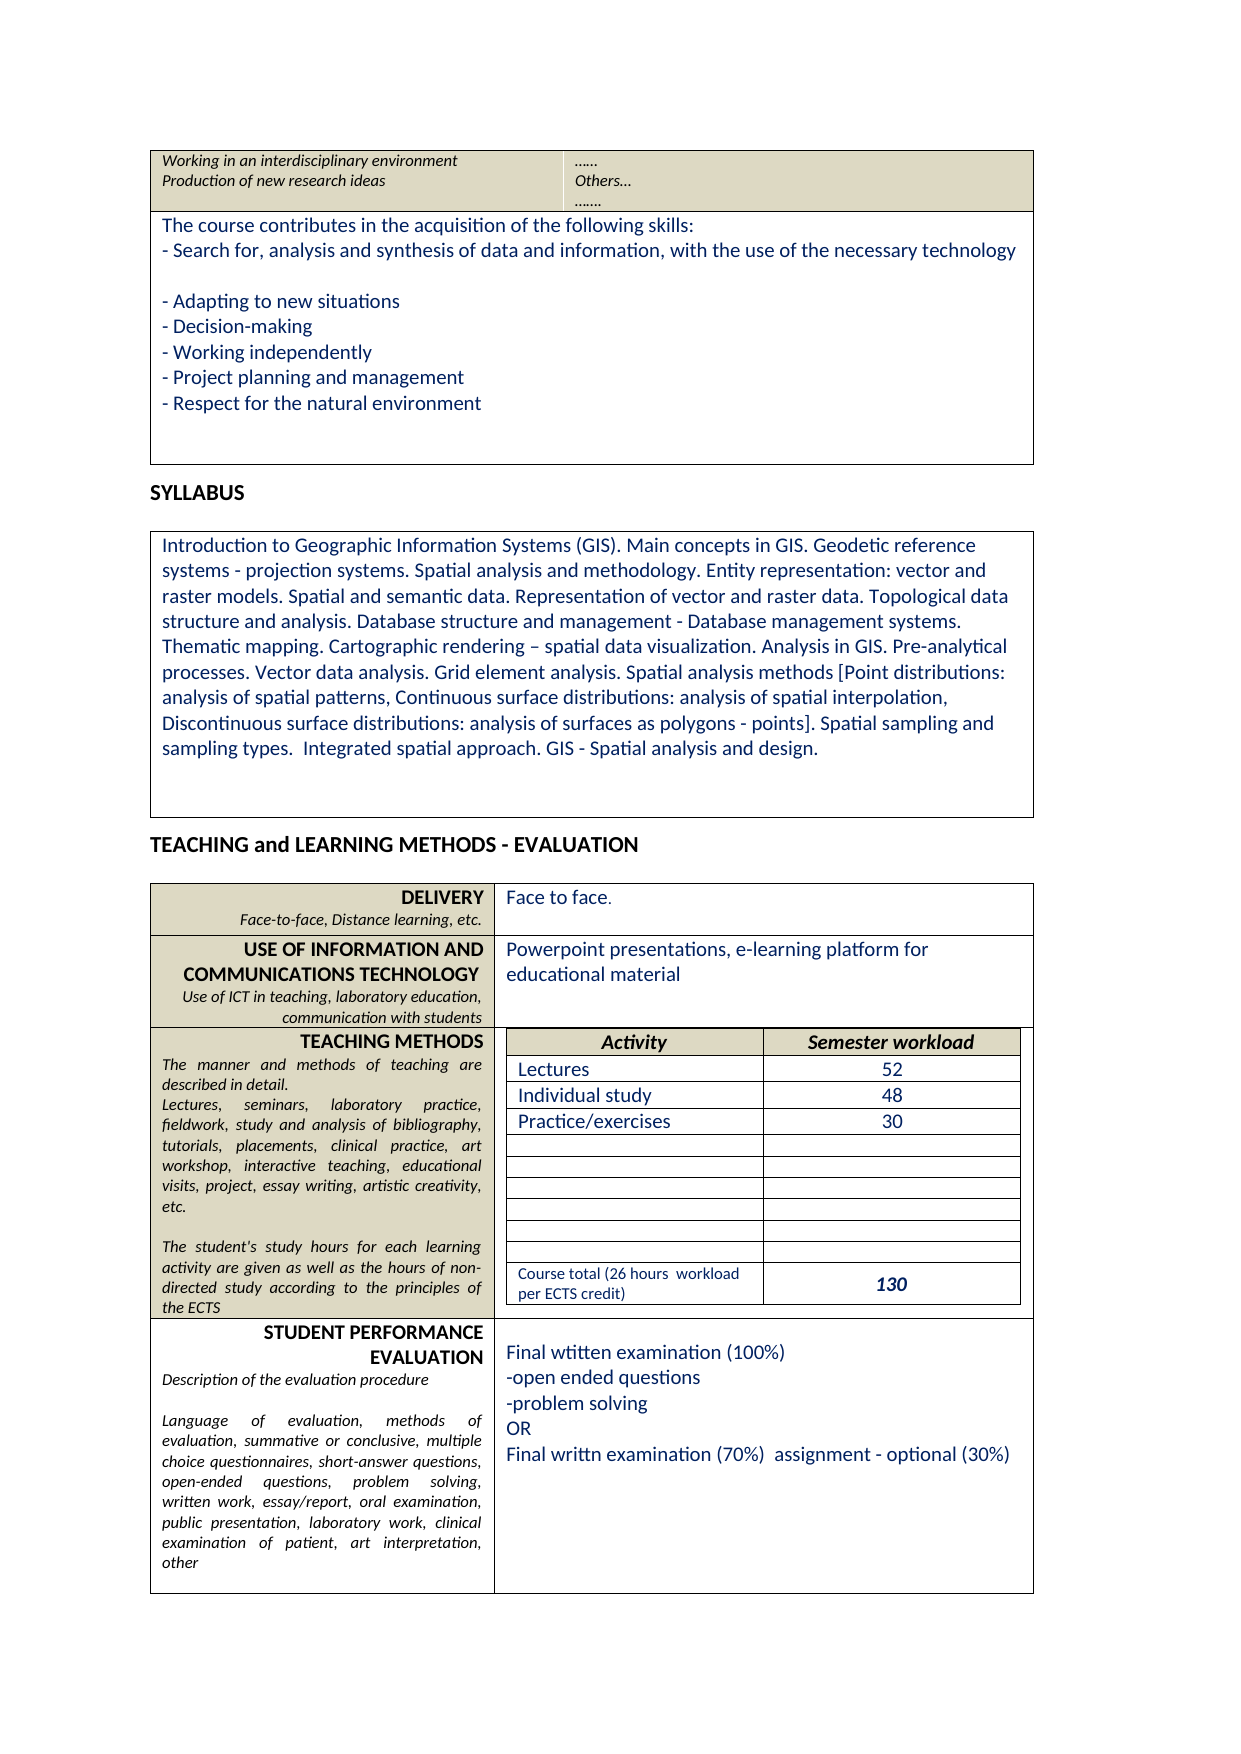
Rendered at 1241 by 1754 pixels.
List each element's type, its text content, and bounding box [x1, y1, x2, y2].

text SYLLABUS [150, 478, 1090, 506]
table_cell Powerpoint presentations, e-learning platform for educational material [495, 936, 1033, 1027]
table_cell The course contributes in the acquisition of the following skills: - Search for, analysis and synthesis of data and information, with the use of the necessary technology - Adapting to new situations - Decision-making - Working independently - Project planning and management - Respect for the natural environment [151, 212, 1033, 464]
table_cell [151, 1319, 494, 1593]
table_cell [495, 1319, 1033, 1593]
text TEACHING and LEARNING METHODS - EVALUATION [150, 830, 1090, 858]
table_header Face to face. [495, 884, 1033, 935]
table_cell TEACHING METHODS The manner and methods of teaching are described in detail. Lectures, seminars, laboratory practice, fieldwork, study and analysis of bibliography, tutorials, placements, clinical practice, art workshop, interactive teaching, educational visits, project, essay writing, artistic creativity, etc. The student's study hours for each learning activity are given as well as the hours of non-directed study according to the principles of the ECTS [151, 1028, 494, 1318]
table_header Introduction to Geographic Information Systems (GIS). Main concepts in GIS. Geodetic reference systems - projection systems. Spatial analysis and methodology. Entity representation: vector and raster models. Spatial and semantic data. Representation of vector and raster data. Topological data structure and analysis. Database structure and management - Database management systems. Thematic mapping. Cartographic rendering – spatial data visualization. Analysis in GIS. Pre-analytical processes. Vector data analysis. Grid element analysis. Spatial analysis methods [Point distributions: analysis of spatial patterns, Continuous surface distributions: analysis of spatial interpolation, Discontinuous surface distributions: analysis of surfaces as polygons - points]. Spatial sampling and sampling types. Integrated spatial approach. GIS - Spatial analysis and design. [151, 532, 1033, 817]
table_header DELIVERY Face-to-face, Distance learning, etc. [151, 884, 494, 935]
table_cell [495, 1028, 1033, 1318]
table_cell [151, 151, 563, 211]
table_cell USE OF INFORMATION AND COMMUNICATIONS TECHNOLOGY Use of ICT in teaching, laboratory education, communication with students [151, 936, 494, 1027]
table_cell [564, 151, 1033, 211]
